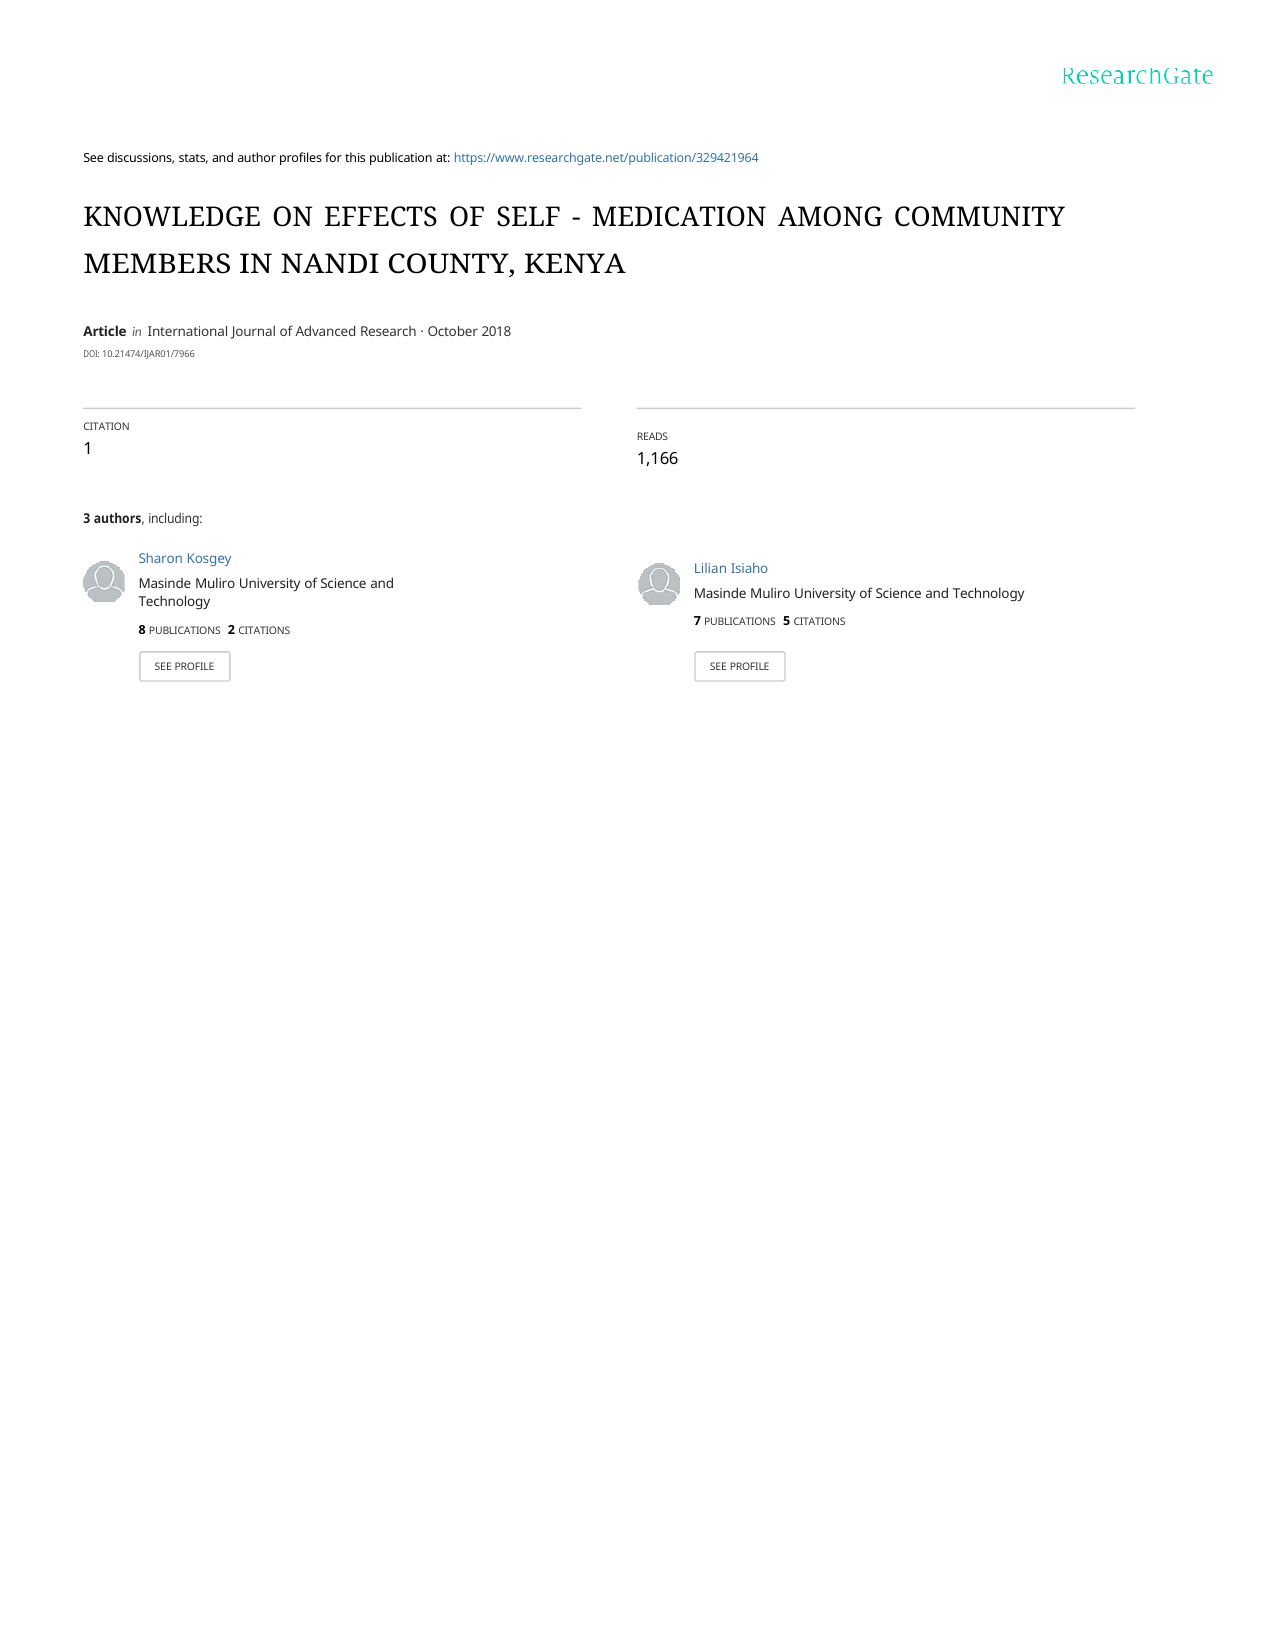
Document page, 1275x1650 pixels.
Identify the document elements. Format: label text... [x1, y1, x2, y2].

picture [1062, 68, 1213, 84]
picture [83, 560, 125, 602]
text 3 authors, including: [83, 509, 1223, 527]
picture [638, 562, 680, 605]
text 7 PUBLICATIONS 5 CITATIONS [693, 612, 1223, 629]
text See discussions, stats, and author profiles for this publication at: https://www.researchgate.net/publication/329421964 [83, 149, 1223, 167]
text Article in International Journal of Advanced Research · October 2018 [83, 321, 1223, 340]
text 1 [83, 437, 131, 459]
text 8 PUBLICATIONS 2 CITATIONS [138, 621, 448, 638]
text Masinde Muliro University of Science and Technology [693, 584, 1223, 602]
text Sharon Kosgey [138, 549, 448, 568]
text CITATION [83, 419, 131, 433]
title KNOWLEDGE ON EFFECTS OF SELF - MEDICATION AMONG COMMUNITY MEMBERS IN NANDI COUNTY, KENYA [83, 198, 1125, 281]
text READS [637, 429, 1223, 443]
text 1,166 [637, 446, 1223, 469]
text Masinde Muliro University of Science and Technology [138, 573, 448, 610]
text Lilian Isiaho [693, 559, 1223, 578]
